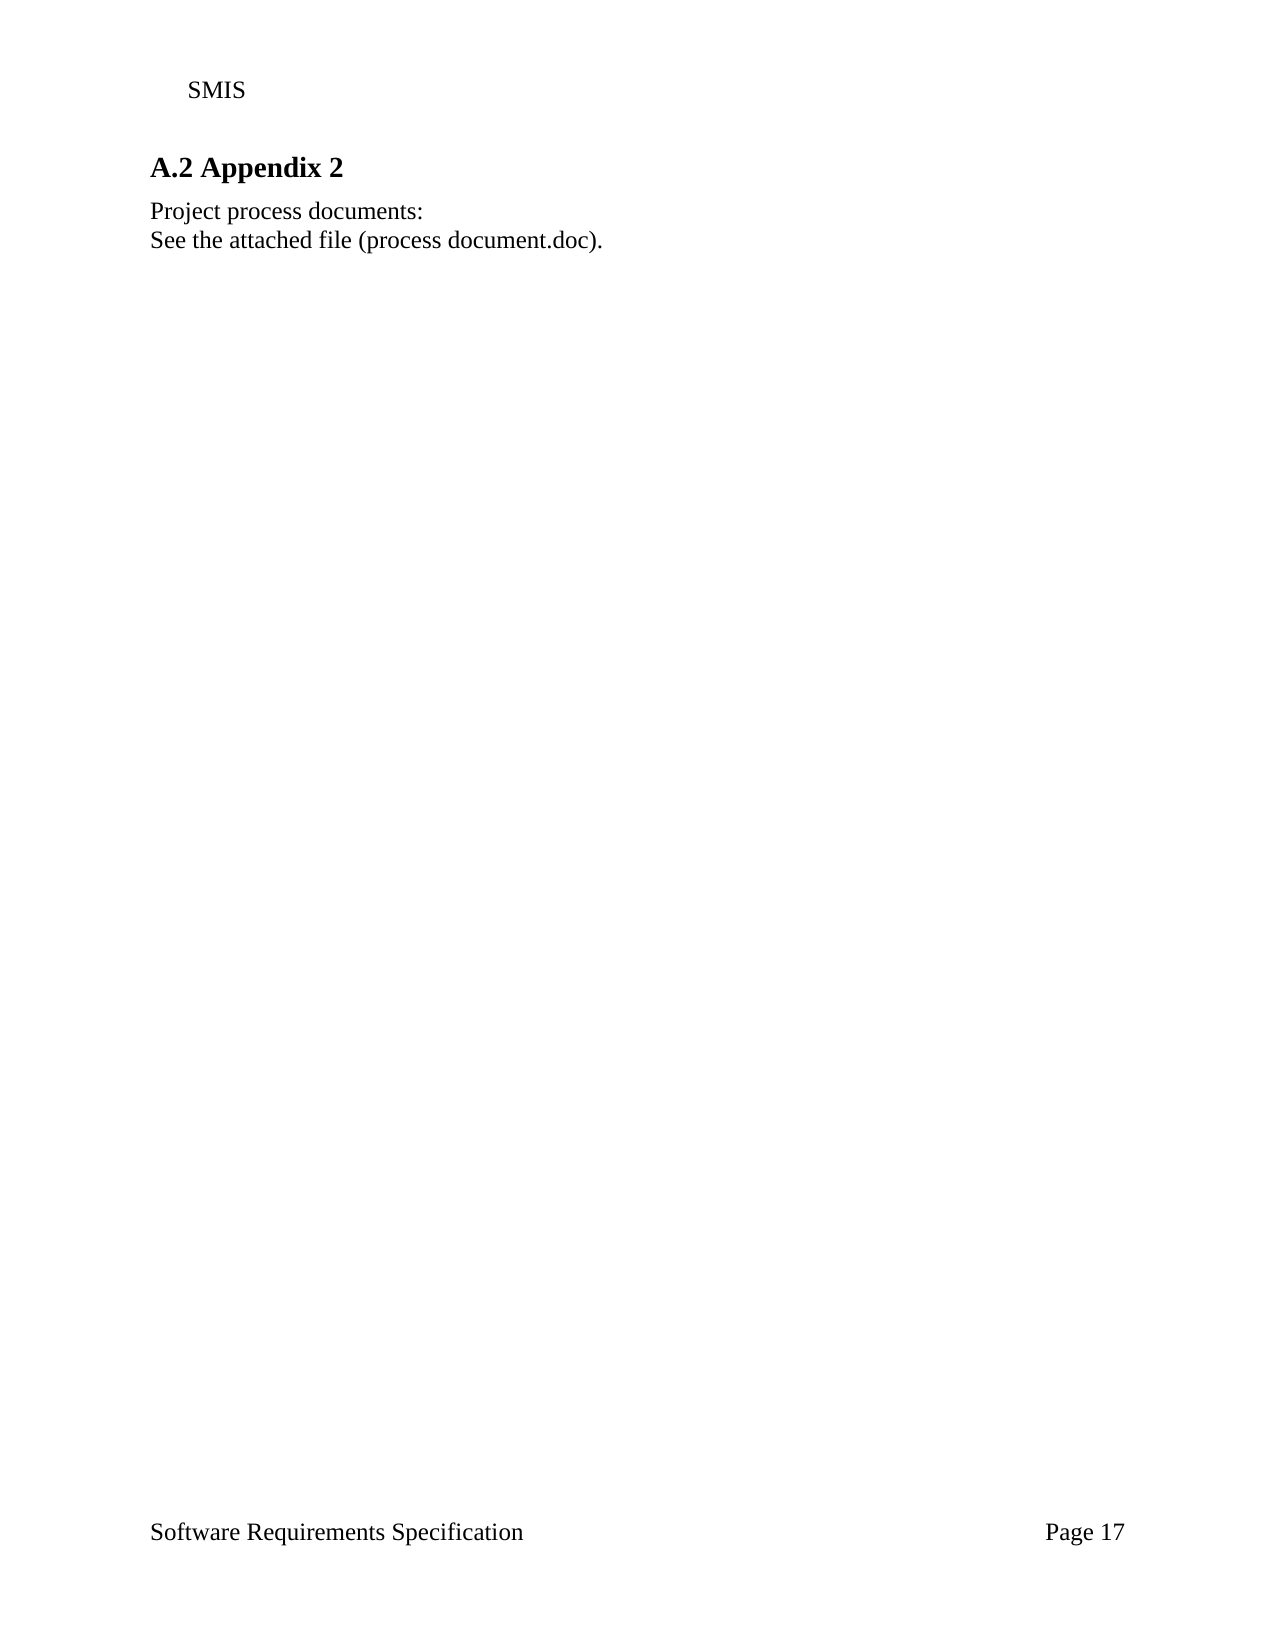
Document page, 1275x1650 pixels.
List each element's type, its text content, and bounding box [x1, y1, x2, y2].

text See the attached file (process document.doc). [150, 225, 1125, 253]
text Project process documents: [150, 196, 1125, 225]
subtitle A.2 Appendix 2 [150, 150, 1125, 183]
